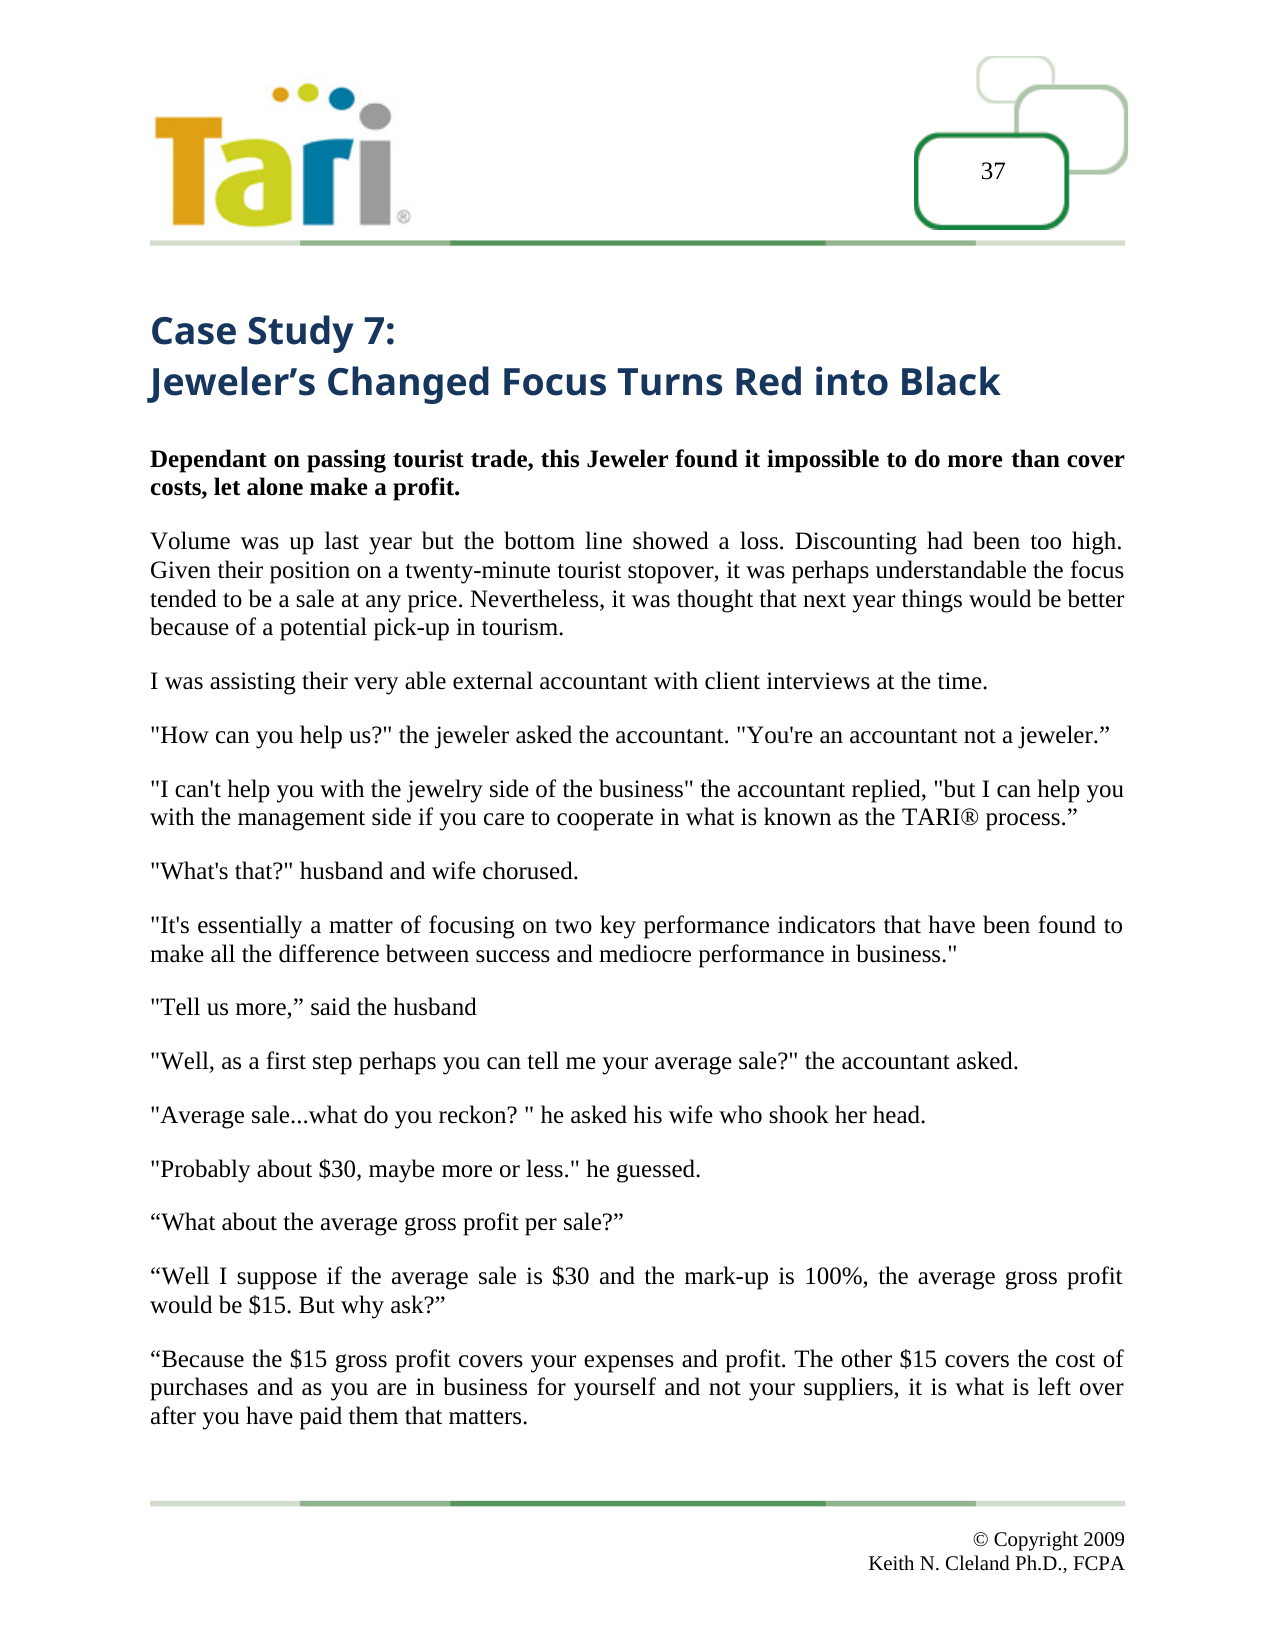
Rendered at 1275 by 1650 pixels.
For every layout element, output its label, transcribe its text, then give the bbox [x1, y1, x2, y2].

subtitle Case Study 7: Jeweler’s Changed Focus Turns Red into Black [150, 304, 1125, 406]
text “Because the $15 gross profit covers your expenses and profit. The other $15 covers the cost of purchases and as you are in business for yourself and not your suppliers, it is what is left over after you have paid them that matters. [150, 1344, 1125, 1430]
text "What's that?" husband and wife chorused. [150, 856, 1125, 885]
text "It's essentially a matter of focusing on two key performance indicators that have been found to make all the difference between success and mediocre performance in business." [150, 910, 1125, 967]
text "Average sale...what do you reckon? " he asked his wife who shook her head. [150, 1100, 1125, 1129]
text "I can't help you with the jewelry side of the business" the accountant replied, "but I can help you with the management side if you care to cooperate in what is known as the TARI® process.” [150, 774, 1125, 831]
text "How can you help us?" the jeweler asked the accountant. "You're an accountant not a jeweler.” [150, 720, 1125, 749]
picture [914, 56, 1129, 230]
text “Well I suppose if the average sale is $30 and the mark-up is 100%, the average gross profit would be $15. But why ask?” [150, 1261, 1125, 1319]
text "Well, as a first step perhaps you can tell me your average sale?" the accountant asked. [150, 1046, 1125, 1075]
text Volume was up last year but the bottom line showed a loss. Discounting had been too high. Given their position on a twenty-minute tourist stopover, it was perhaps understandable the focus tended to be a sale at any price. Nevertheless, it was thought that next year things would be better because of a potential pick-up in tourism. [150, 526, 1125, 641]
text “What about the average gross profit per sale?” [150, 1207, 1125, 1236]
text "Probably about $30, maybe more or less." he guessed. [150, 1154, 1125, 1182]
text I was assisting their very able external accountant with client interviews at the time. [150, 666, 1125, 695]
text "Tell us more,” said the husband [150, 992, 1125, 1021]
picture [150, 1491, 1125, 1513]
subtitle Dependant on passing tourist trade, this Jeweler found it impossible to do more than cover costs, let alone make a profit. [150, 444, 1125, 501]
picture [150, 75, 1125, 252]
